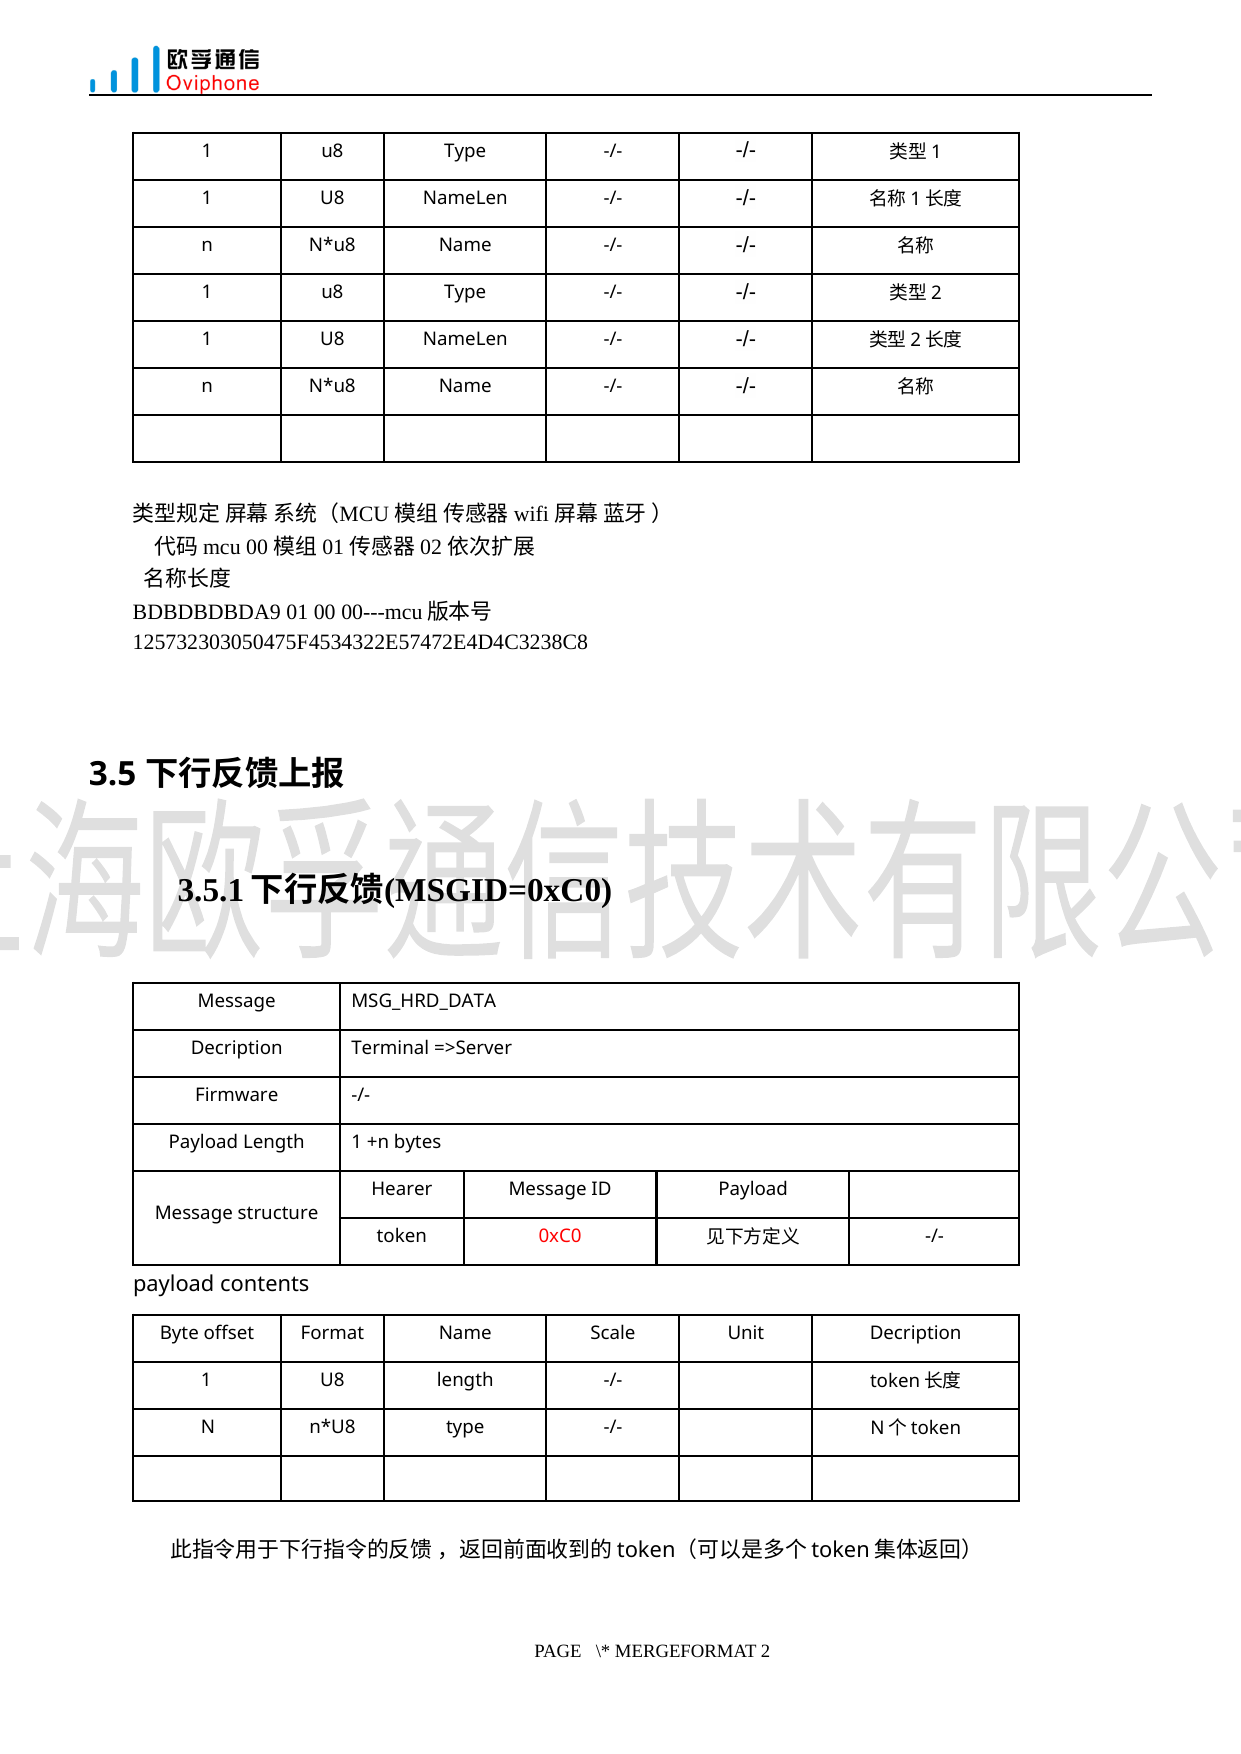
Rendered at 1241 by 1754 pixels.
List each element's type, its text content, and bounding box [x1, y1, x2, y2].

table_cell Terminal =>Server [341, 1031, 1018, 1076]
table_cell -/- [680, 322, 811, 367]
text 类型规定 屏幕 系统（MCU 模组 传感器 wifi 屏幕 蓝牙 ） [132, 496, 1152, 528]
table_cell -/- [680, 134, 811, 179]
table_cell 0xC0 [465, 1219, 655, 1264]
table_cell N*u8 [282, 369, 383, 414]
table_cell [547, 1457, 678, 1500]
table_cell [680, 1410, 811, 1455]
table_cell Payload Length [134, 1125, 339, 1170]
table_cell U8 [282, 181, 383, 226]
table_cell n [134, 369, 280, 414]
text 此指令用于下行指令的反馈 ，返回前面收到的token（可以是多个token集体返回） [170, 1531, 1152, 1564]
table_cell 名称 [813, 369, 1018, 414]
table_cell NameLen [385, 181, 545, 226]
table_cell -/- [547, 228, 678, 273]
table_cell -/- [680, 275, 811, 320]
table_cell Hearer [341, 1172, 463, 1217]
table_cell Decription [134, 1031, 339, 1076]
list payload contents [133, 1266, 1152, 1299]
table_cell 类型2长度 [813, 322, 1018, 367]
table_header Format [282, 1316, 383, 1361]
text 代码 mcu 00 模组 01 传感器 02 依次扩展 [132, 528, 1152, 561]
table_cell [680, 416, 811, 461]
table_cell 名称 [813, 228, 1018, 273]
picture [88, 41, 265, 95]
table_cell -/- [680, 181, 811, 226]
text 125732303050475F4534322E57472E4D4C3238C8 [132, 626, 1152, 658]
table_cell [850, 1172, 1018, 1217]
table_cell u8 [282, 275, 383, 320]
table_cell Message ID [465, 1172, 655, 1217]
table_cell 1 [134, 181, 280, 226]
table_cell token长度 [813, 1363, 1018, 1408]
table_cell Firmware [134, 1078, 339, 1123]
table_cell -/- [547, 134, 678, 179]
table_cell token [341, 1219, 463, 1264]
table_cell [385, 1457, 545, 1500]
table_header Unit [680, 1316, 811, 1361]
table_cell u8 [282, 134, 383, 179]
table_cell Name [385, 228, 545, 273]
table_cell -/- [547, 322, 678, 367]
table_header Decription [813, 1316, 1018, 1361]
table_cell [282, 416, 383, 461]
table_cell 类型2 [813, 275, 1018, 320]
table_cell -/- [547, 1410, 678, 1455]
table_cell -/- [680, 369, 811, 414]
table_cell [385, 416, 545, 461]
table_cell Type [385, 275, 545, 320]
table_cell 1 +n bytes [341, 1125, 1018, 1170]
table_cell [680, 1457, 811, 1500]
table_cell Payload [658, 1172, 848, 1217]
table_cell -/- [850, 1219, 1018, 1264]
table_cell N个token [813, 1410, 1018, 1455]
table_cell 1 [134, 322, 280, 367]
table_cell NameLen [385, 322, 545, 367]
table_header MSG_HRD_DATA [341, 984, 1018, 1029]
table_cell type [385, 1410, 545, 1455]
table_cell [813, 1457, 1018, 1500]
table_cell -/- [680, 228, 811, 273]
text 3.5 下行反馈上报 [89, 738, 1152, 803]
table_header Scale [547, 1316, 678, 1361]
table_cell [134, 1457, 280, 1500]
text BDBDBDBDA9 01 00 00---mcu版本号 [132, 593, 1152, 626]
table_cell Name [385, 369, 545, 414]
table_cell U8 [282, 322, 383, 367]
table_cell [813, 416, 1018, 461]
table_cell U8 [282, 1363, 383, 1408]
table_cell N*u8 [282, 228, 383, 273]
table_cell N [134, 1410, 280, 1455]
table_cell 类型1 [813, 134, 1018, 179]
table_header Byte offset [134, 1316, 280, 1361]
table_cell [547, 416, 678, 461]
table_cell 见下方定义 [658, 1219, 848, 1264]
table_cell [282, 1457, 383, 1500]
table_cell -/- [547, 1363, 678, 1408]
table_cell -/- [547, 369, 678, 414]
table_cell n*U8 [282, 1410, 383, 1455]
table_cell -/- [547, 275, 678, 320]
table_cell Type [385, 134, 545, 179]
table_header Name [385, 1316, 545, 1361]
table_cell 1 [134, 134, 280, 179]
table_cell Message structure [134, 1172, 339, 1264]
table_cell -/- [547, 181, 678, 226]
table_cell 1 [134, 275, 280, 320]
table_cell [134, 416, 280, 461]
table_cell -/- [341, 1078, 1018, 1123]
table_cell n [134, 228, 280, 273]
table_cell 1 [134, 1363, 280, 1408]
table_cell [680, 1363, 811, 1408]
table_cell 名称1长度 [813, 181, 1018, 226]
text 名称长度 [132, 561, 1152, 593]
table_cell length [385, 1363, 545, 1408]
table_header Message [134, 984, 339, 1029]
subtitle 3.5.1下行反馈(MSGID=0xC0) [177, 854, 1152, 919]
